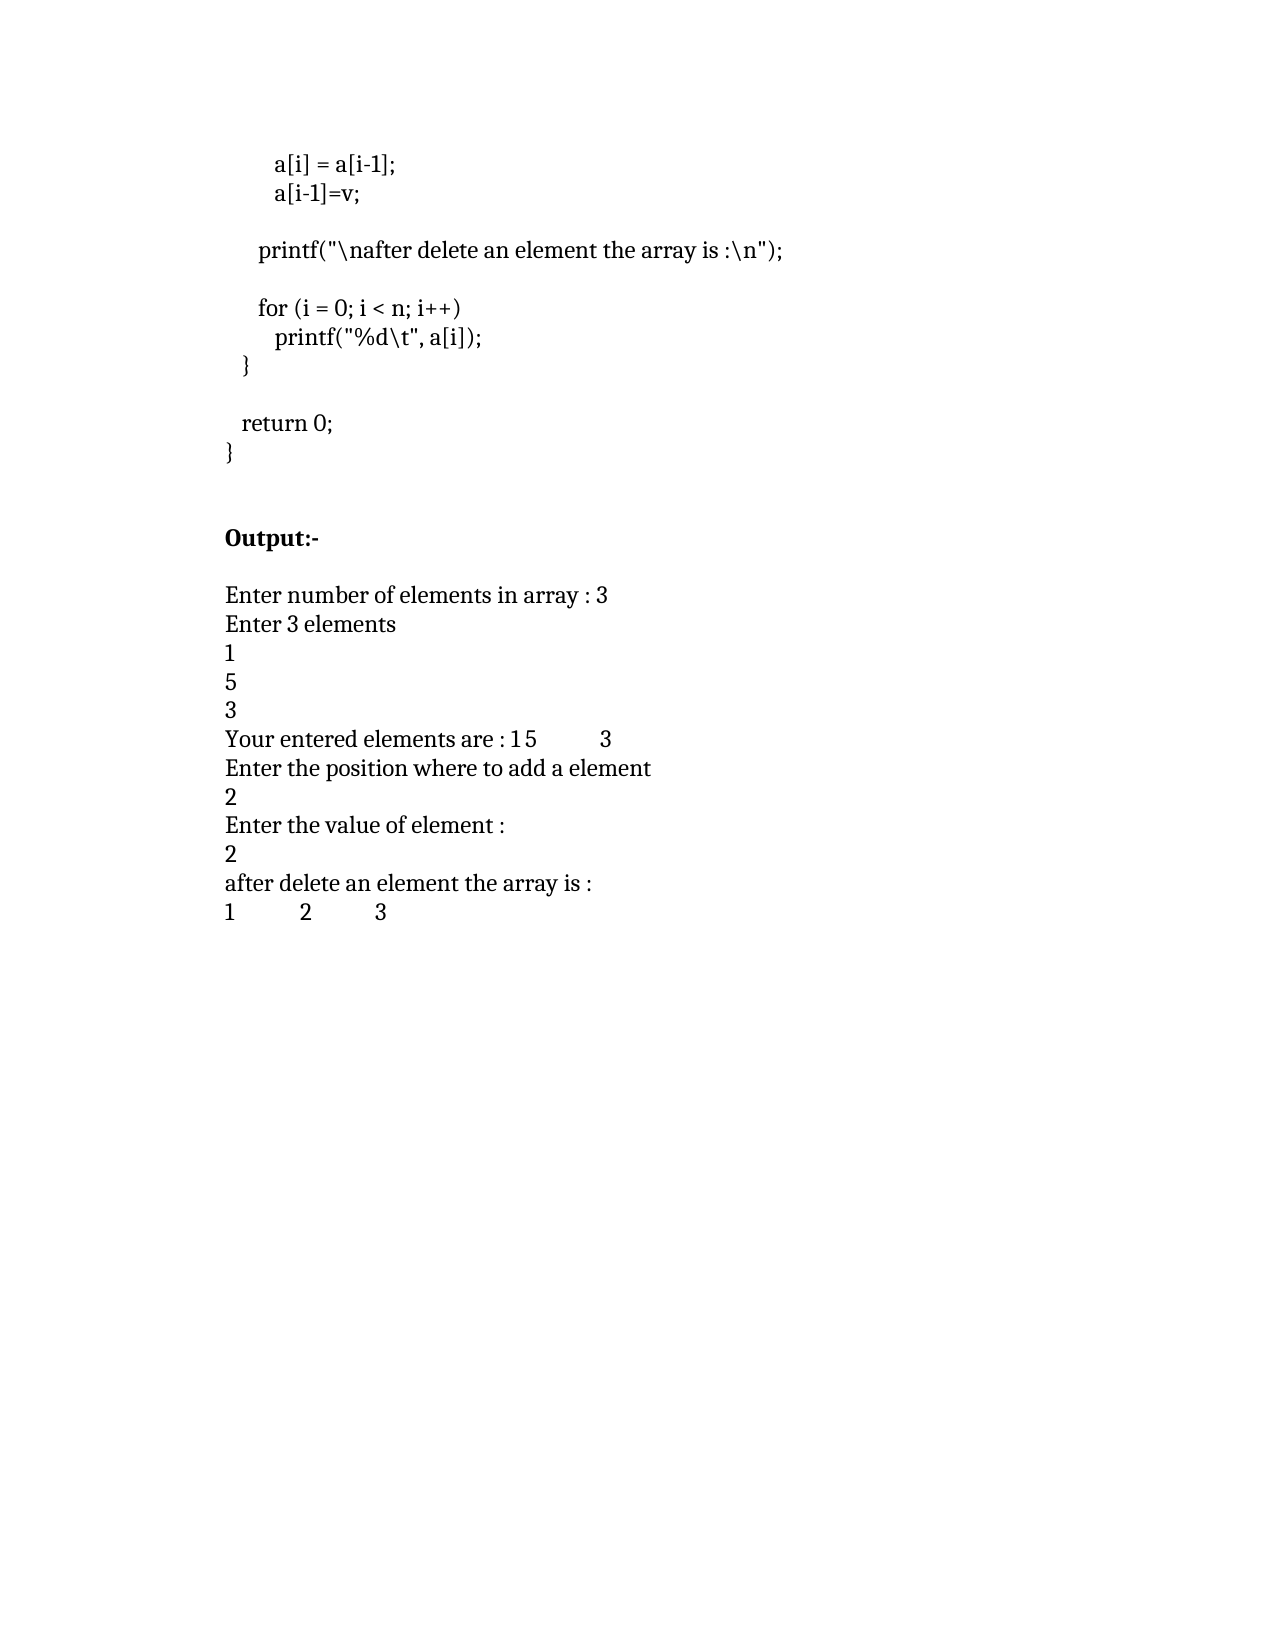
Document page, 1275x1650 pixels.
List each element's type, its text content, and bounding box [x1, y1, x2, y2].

list 3 [225, 696, 1125, 725]
list 1 2 3 [225, 897, 1125, 926]
list Enter the position where to add a element [225, 754, 1125, 782]
list Output:- [225, 524, 1125, 552]
list a[i] = a[i-1]; [225, 150, 1125, 179]
list for (i = 0; i < n; i++) [225, 294, 1125, 322]
list 2 [225, 782, 1125, 811]
list printf("%d\t", a[i]); [225, 322, 1125, 351]
list after delete an element the array is : [225, 869, 1125, 897]
list printf("\nafter delete an element the array is :\n"); [225, 236, 1125, 265]
list Your entered elements are : 1 5 3 [225, 725, 1125, 754]
list 2 [225, 840, 1125, 869]
list Enter number of elements in array : 3 [225, 581, 1125, 610]
list } [225, 351, 1125, 380]
list } [225, 437, 1125, 466]
list Enter the value of element : [225, 811, 1125, 840]
list 1 [225, 639, 1125, 667]
list Enter 3 elements [225, 610, 1125, 639]
list return 0; [225, 409, 1125, 437]
list a[i-1]=v; [225, 179, 1125, 207]
list 5 [225, 667, 1125, 696]
